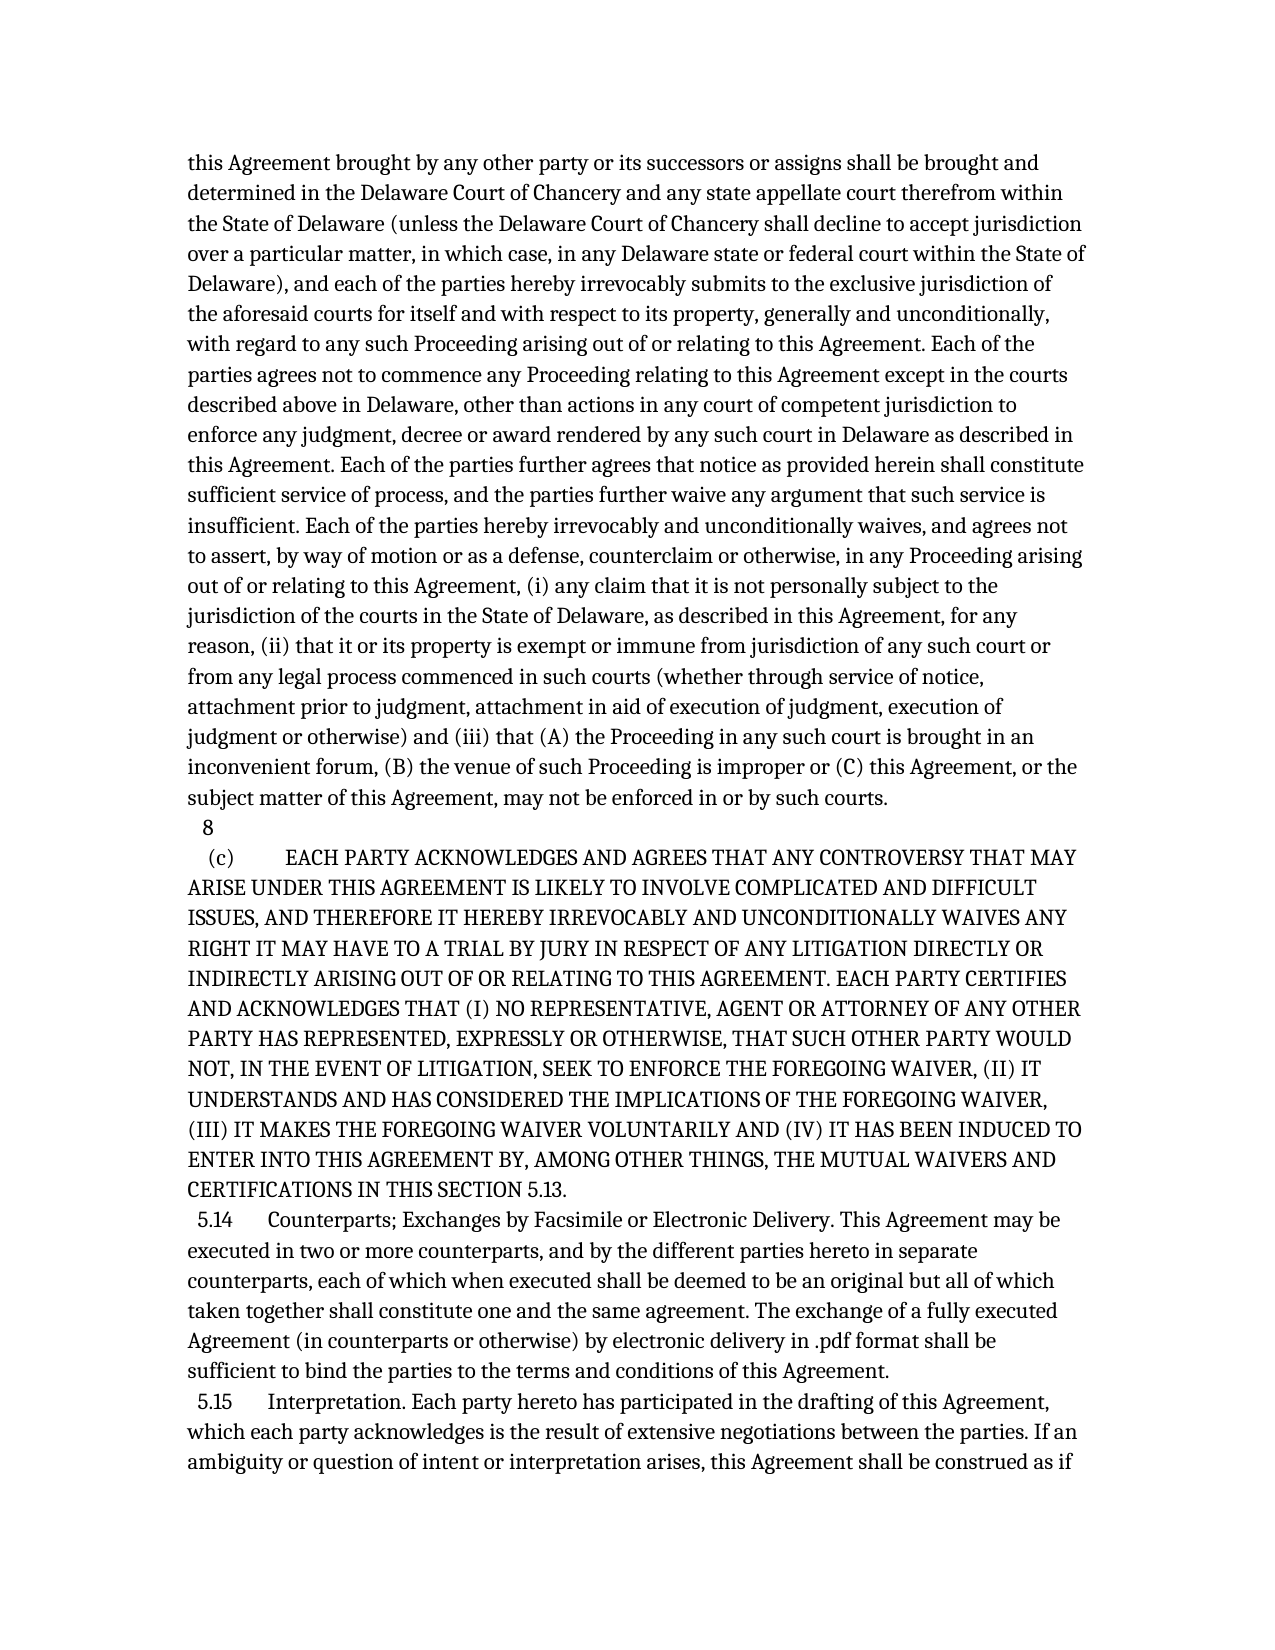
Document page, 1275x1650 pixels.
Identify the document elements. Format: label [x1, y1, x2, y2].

text [187, 150, 1087, 1475]
